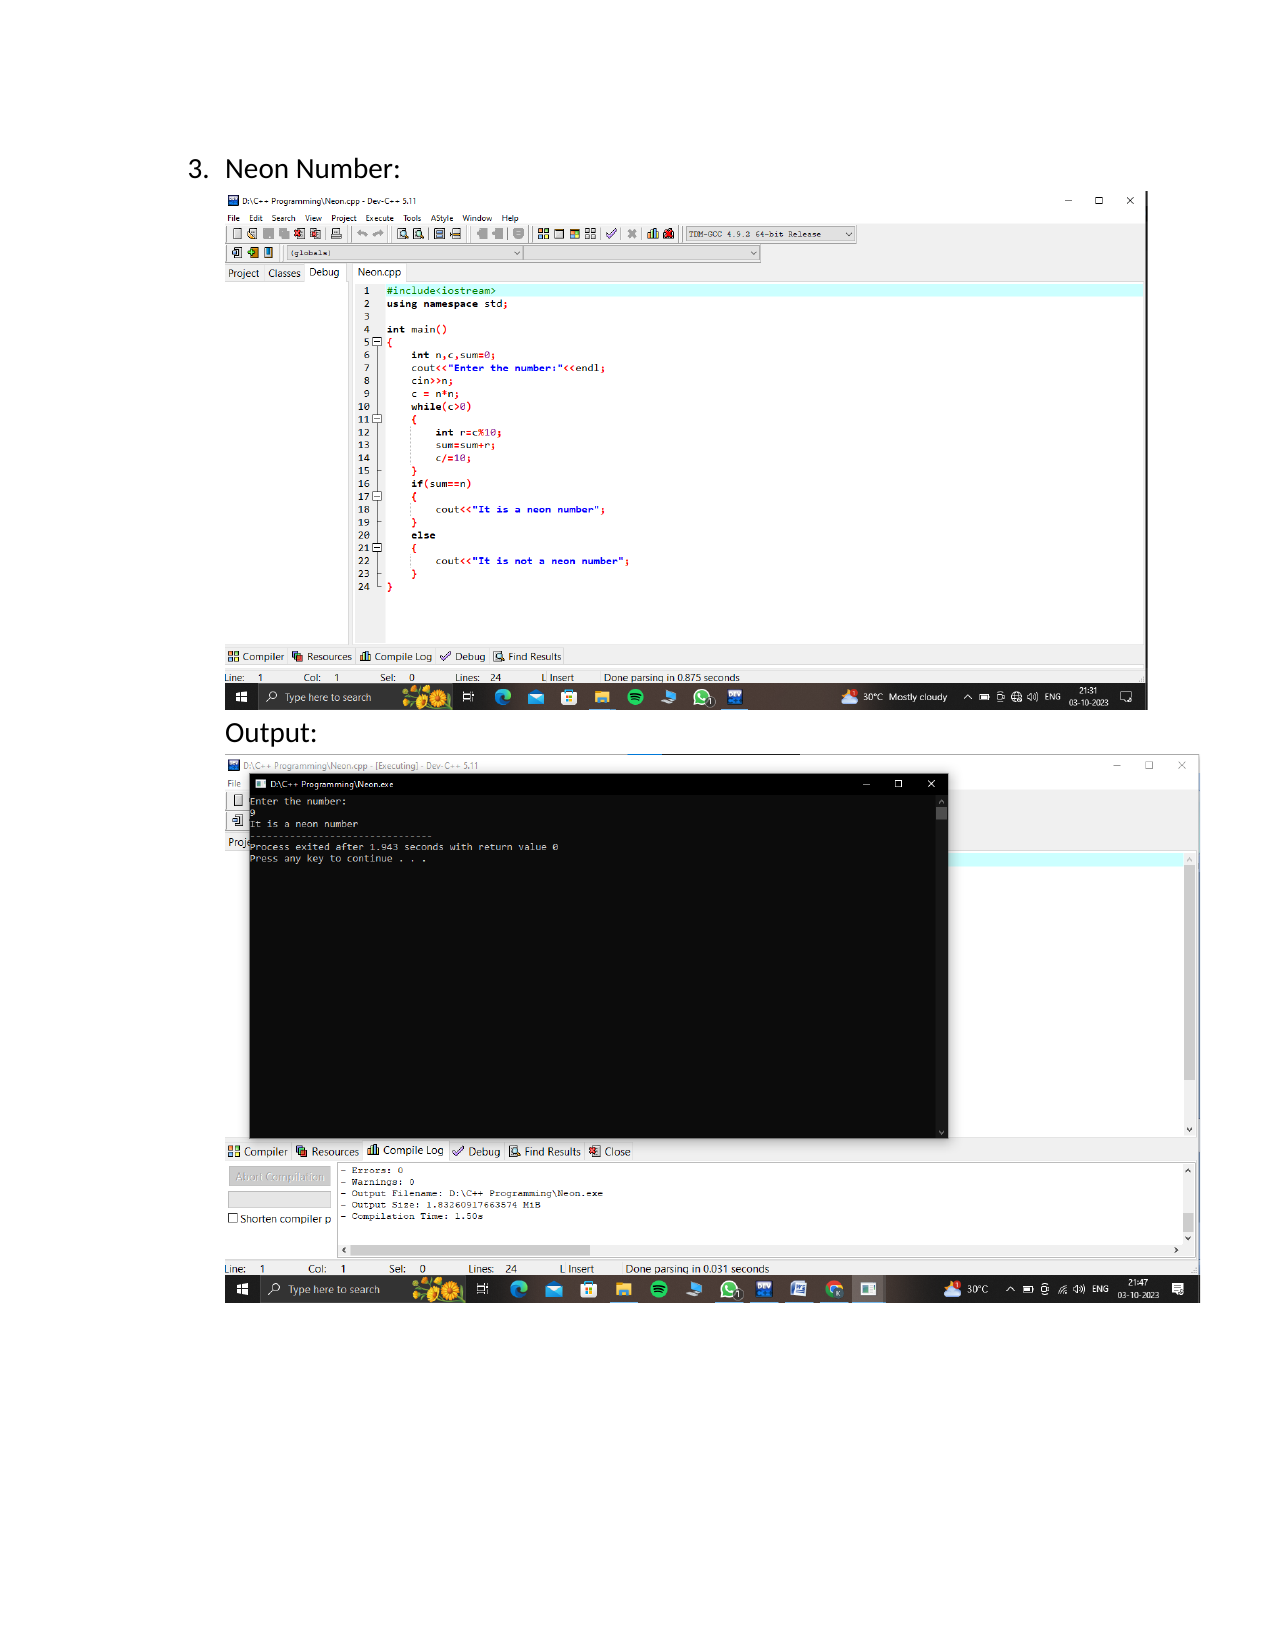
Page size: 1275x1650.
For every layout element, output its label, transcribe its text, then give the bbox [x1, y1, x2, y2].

list Neon Number: [187, 150, 1125, 186]
list Output: [225, 714, 1125, 749]
picture [225, 191, 1148, 710]
picture [225, 754, 1200, 1303]
